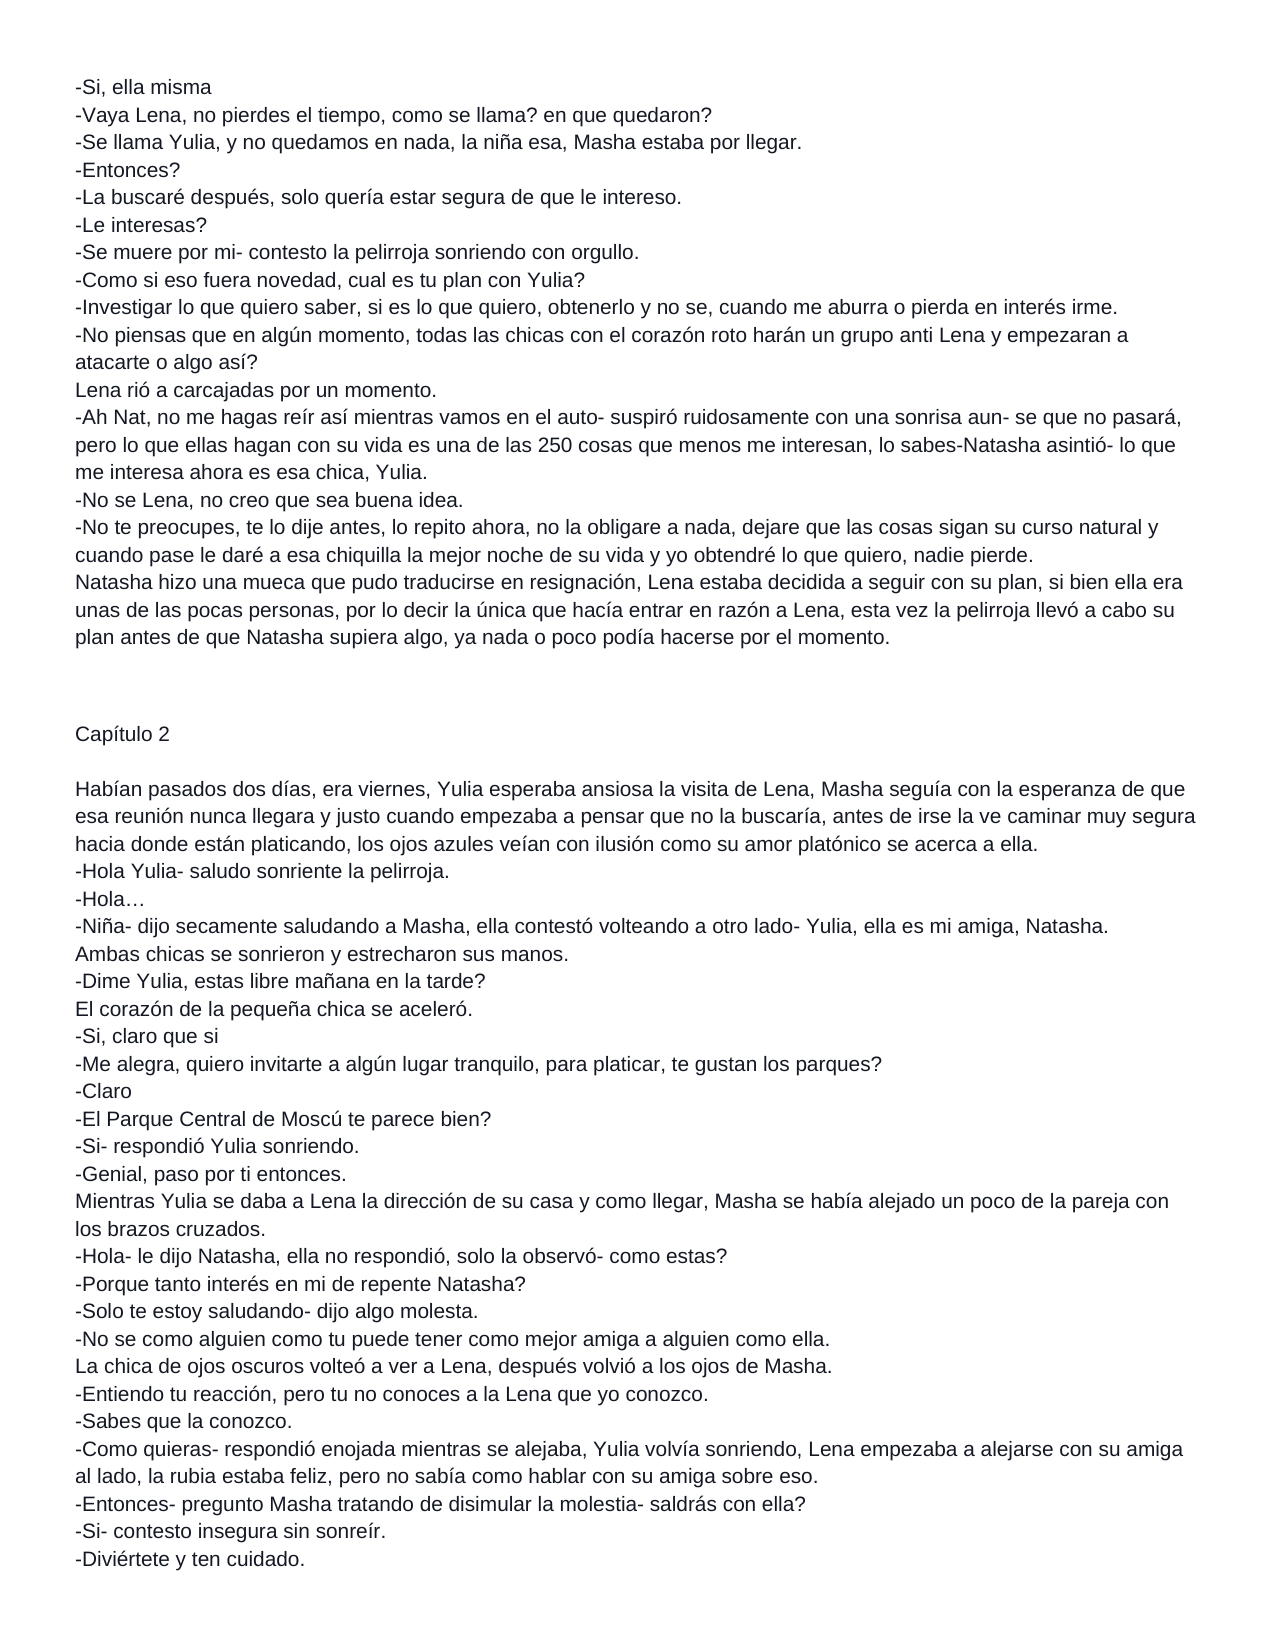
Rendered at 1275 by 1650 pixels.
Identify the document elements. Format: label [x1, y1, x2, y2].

text [75, 75, 1200, 649]
text [75, 722, 1200, 1571]
